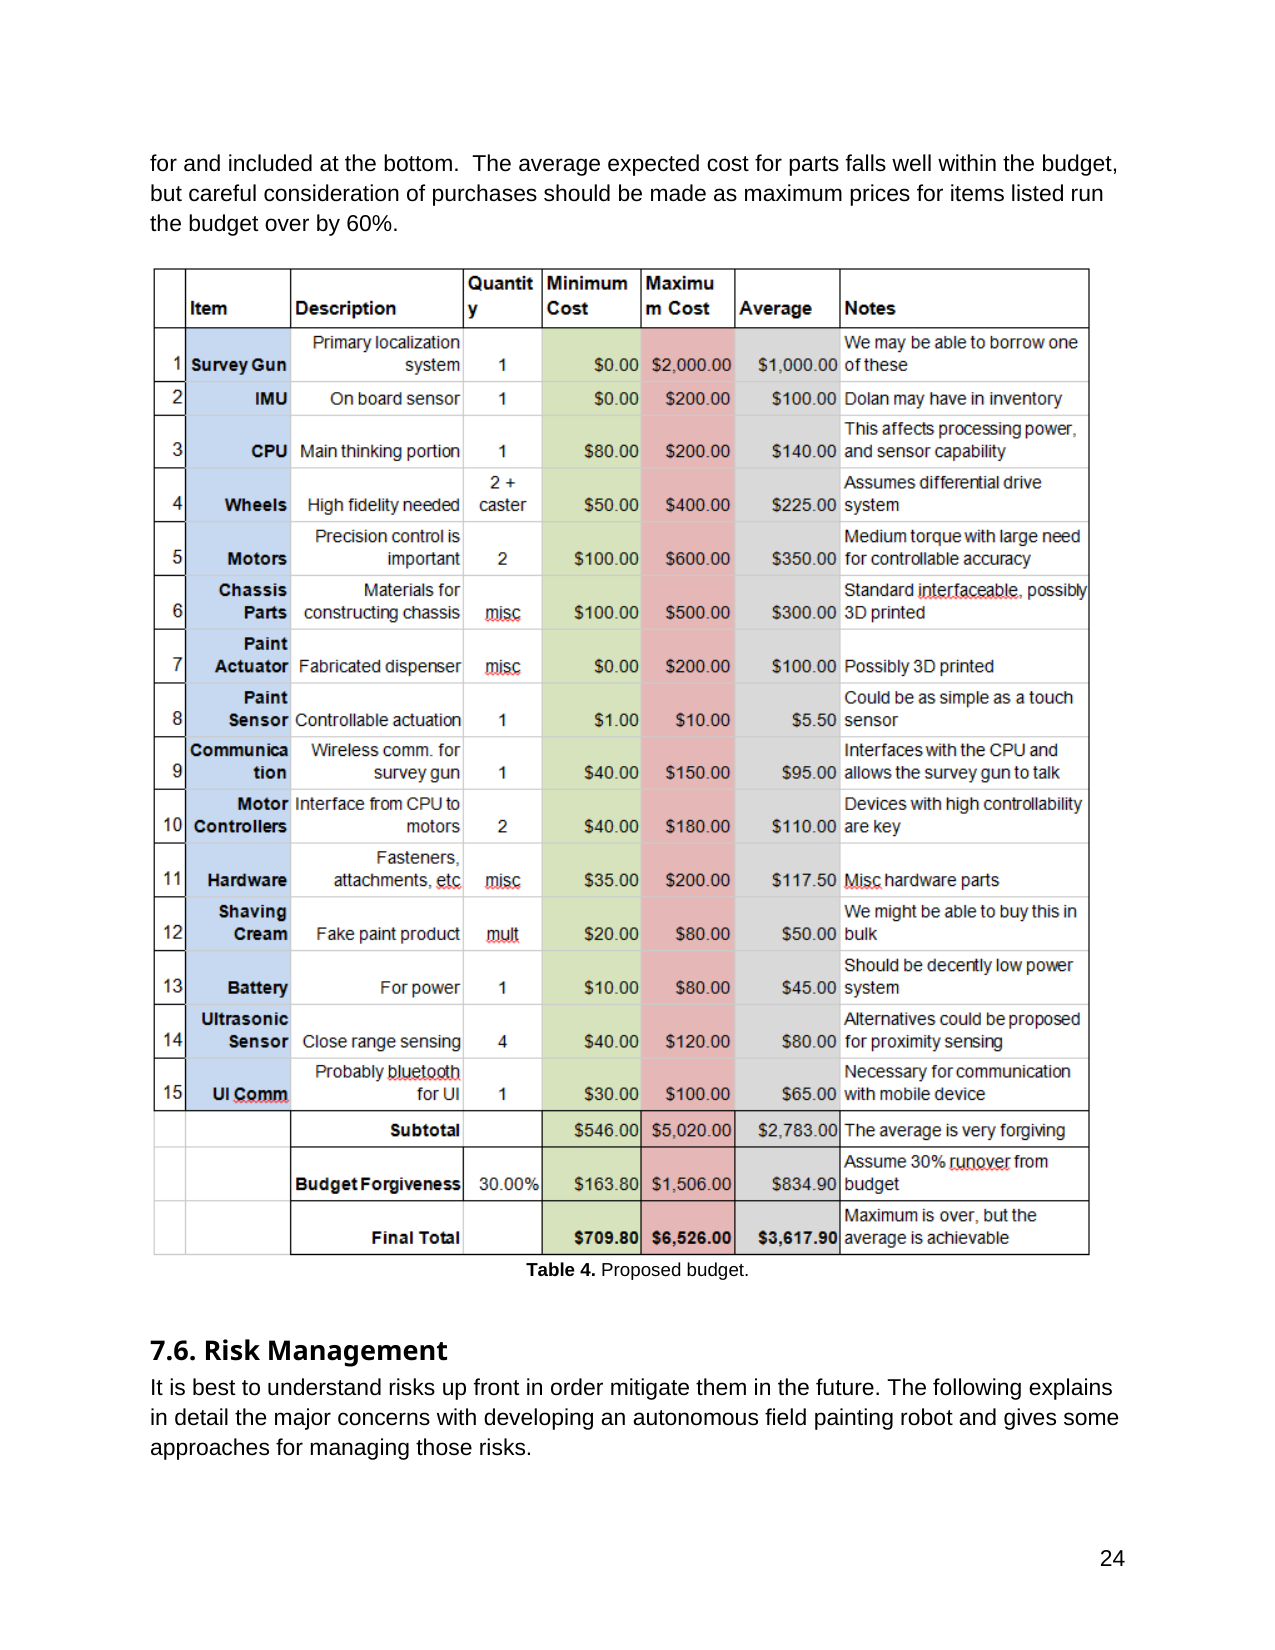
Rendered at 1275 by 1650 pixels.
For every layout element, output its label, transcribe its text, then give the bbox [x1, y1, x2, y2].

table_header [139, 241, 1136, 1259]
text It is best to understand risks up front in order mitigate them in the future. The following explains in detail the major concerns with developing an autonomous field painting robot and gives some approaches for managing those risks. [150, 1374, 1125, 1461]
table_cell Table 4. Proposed budget. [139, 1259, 1136, 1281]
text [150, 150, 1125, 237]
subtitle 7.6. Risk Management [150, 1332, 1125, 1368]
picture [150, 261, 1096, 1259]
